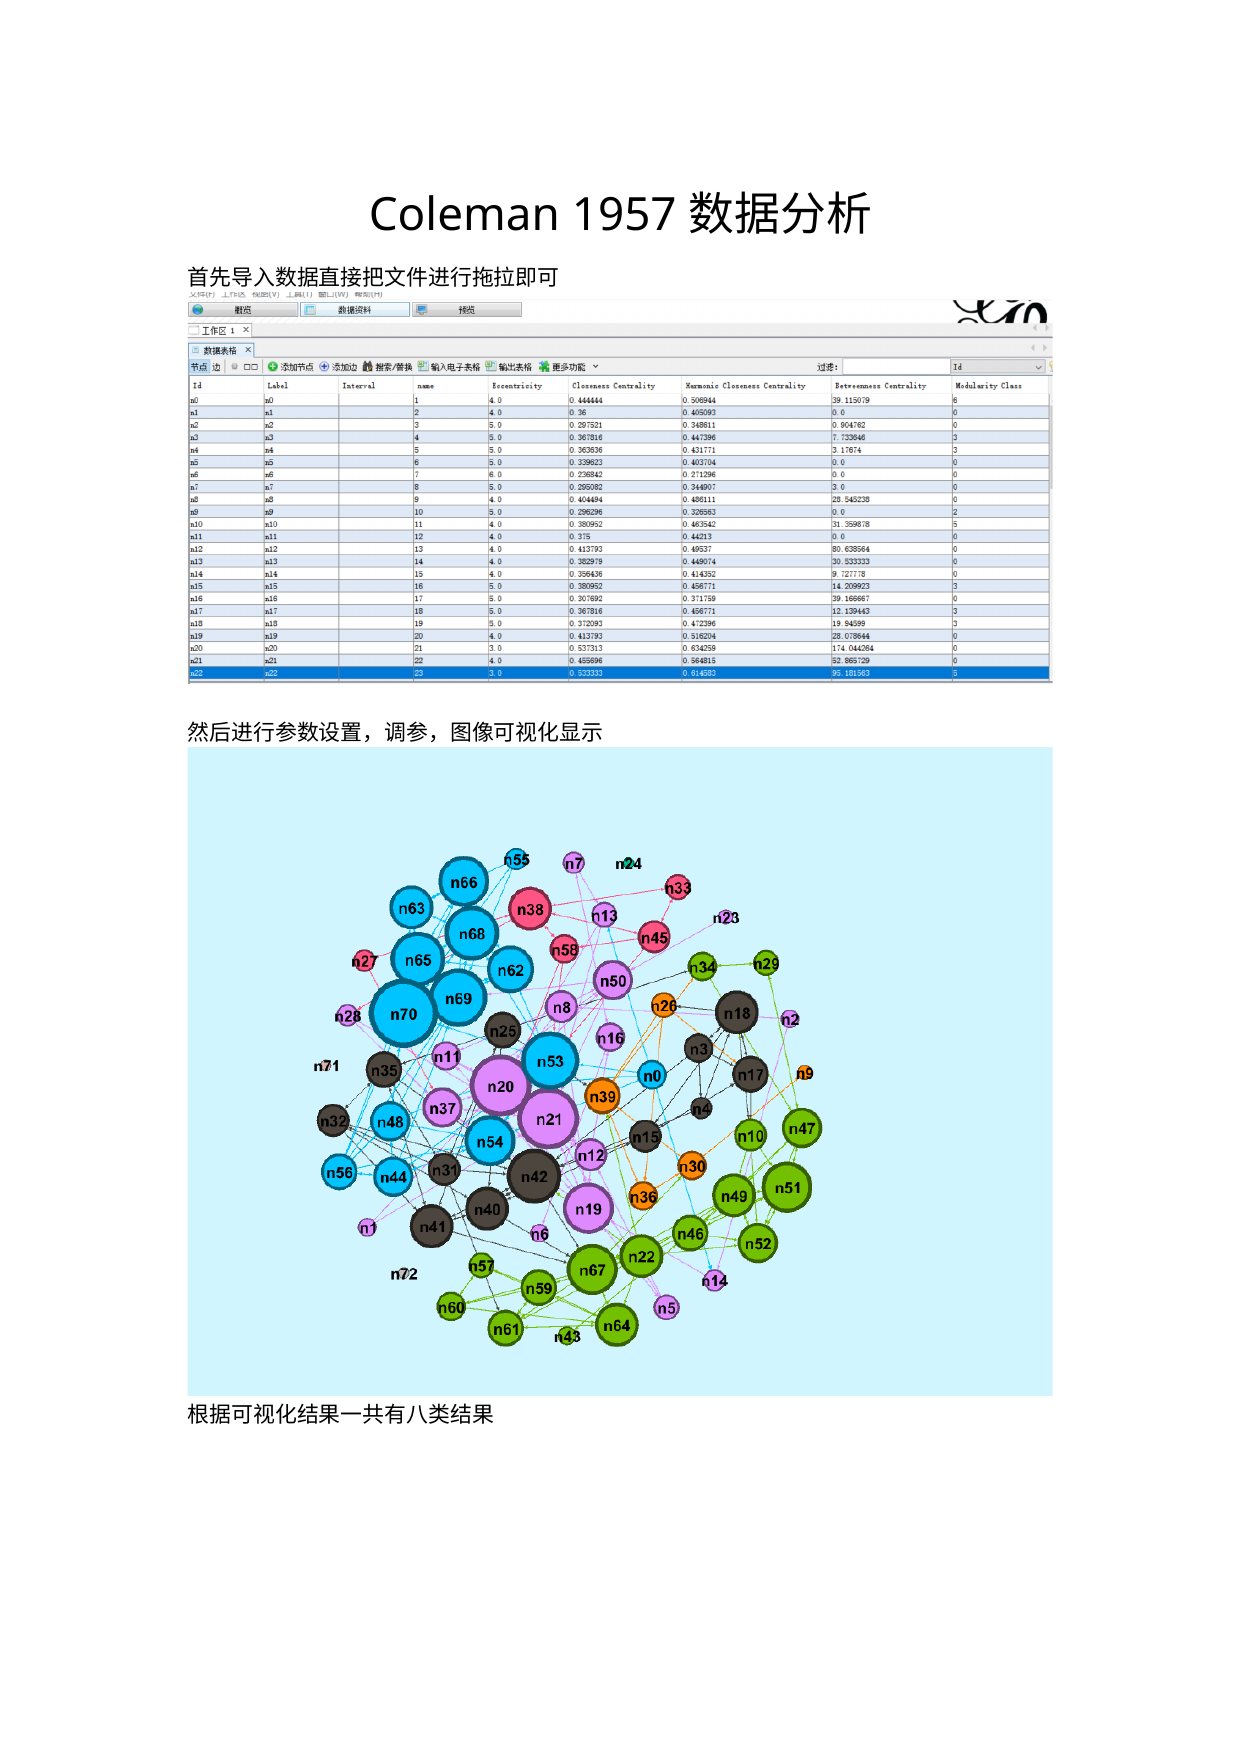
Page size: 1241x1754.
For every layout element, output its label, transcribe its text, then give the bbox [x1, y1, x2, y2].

text 首先导入数据直接把文件进行拖拉即可 [187, 259, 1053, 292]
text 根据可视化结果一共有八类结果 [187, 1397, 1053, 1429]
text Coleman 1957 数据分析 [187, 162, 1053, 259]
picture [187, 747, 1053, 1396]
picture [187, 292, 1053, 684]
text 然后进行参数设置，调参，图像可视化显示 [187, 714, 1053, 747]
